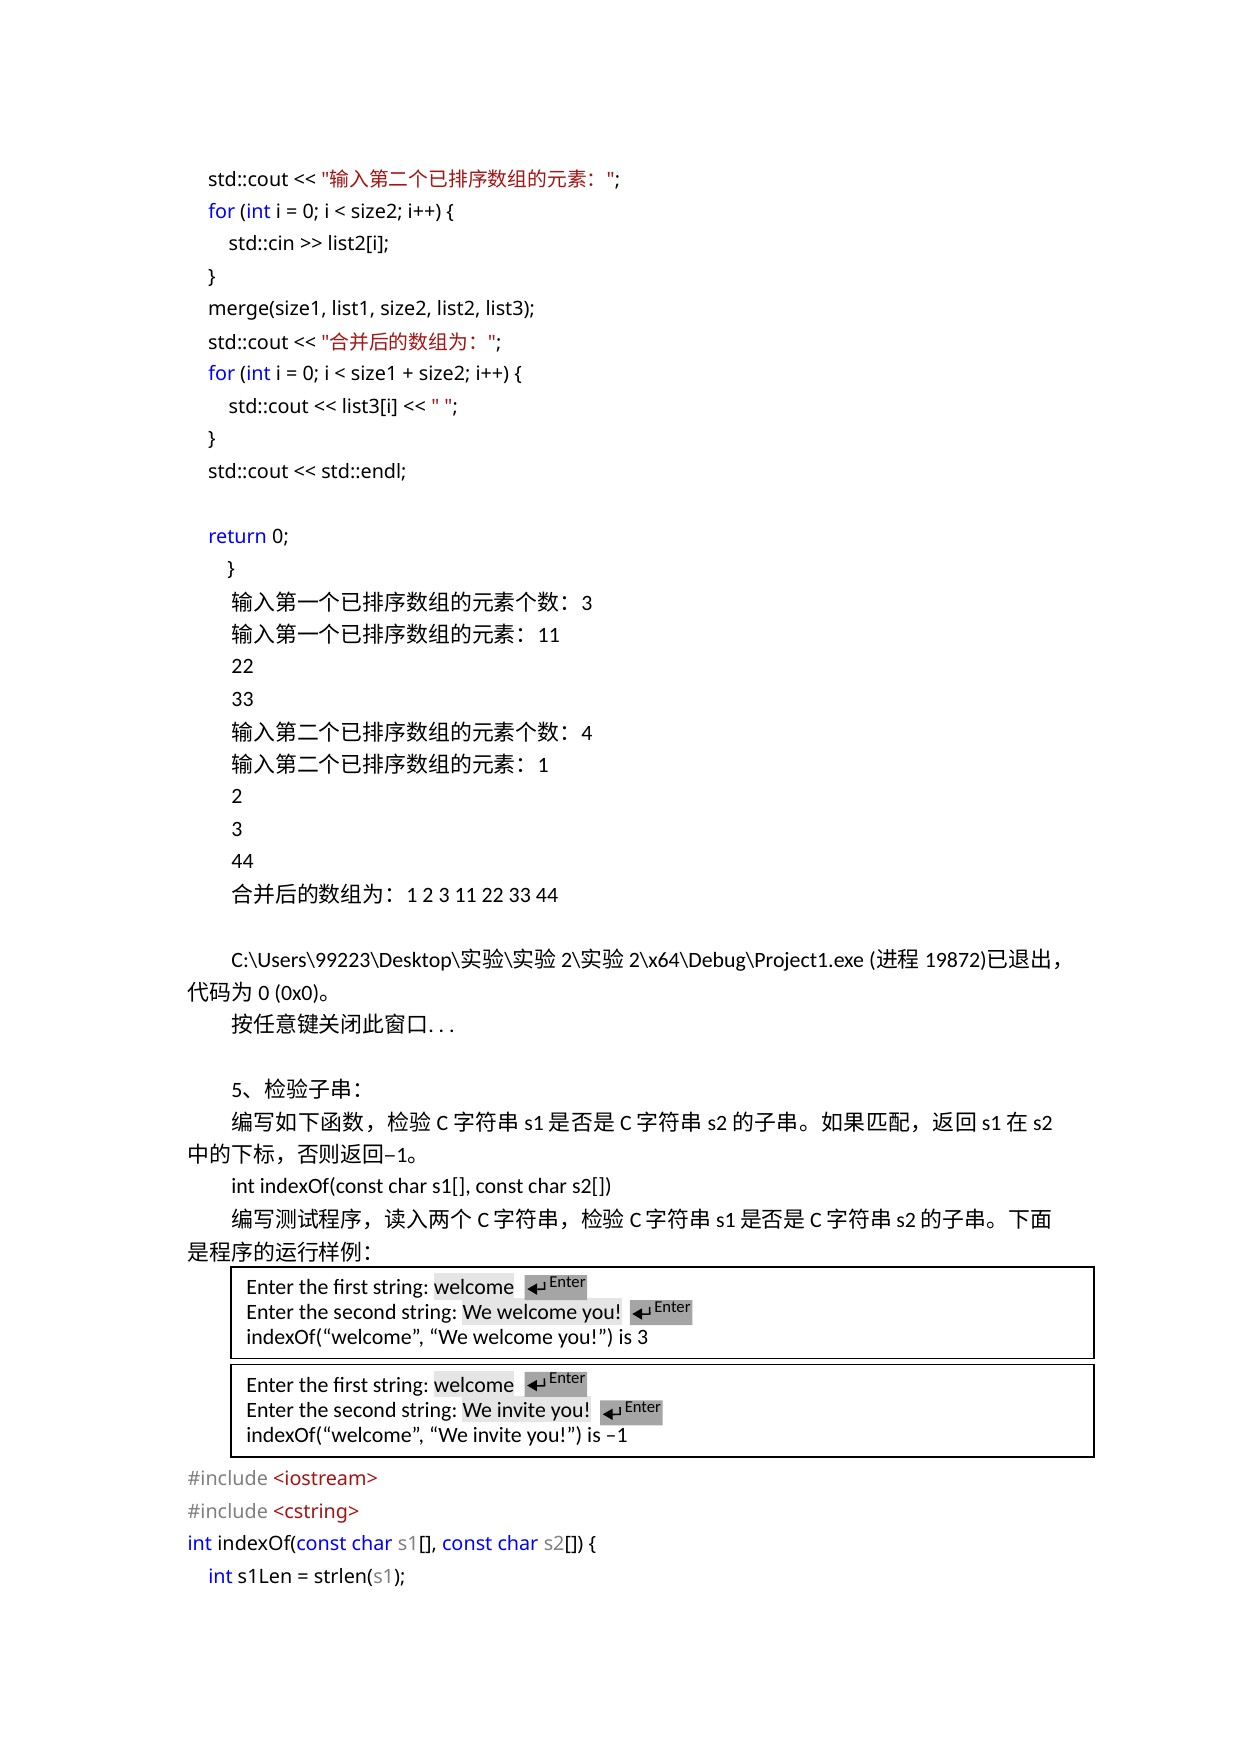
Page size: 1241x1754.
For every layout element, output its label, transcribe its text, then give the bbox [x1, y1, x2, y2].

text } [187, 259, 1053, 292]
text std::cout << list3[i] << " "; [187, 389, 1053, 422]
text std::cout << std::endl; [187, 454, 1053, 487]
text std::cin >> list2[i]; [187, 227, 1053, 259]
text int s1Len = strlen(s1); [187, 1559, 1053, 1592]
text } [187, 422, 1053, 454]
text 33 [187, 682, 1053, 714]
text for (int i = 0; i < size1 + size2; i++) { [187, 357, 1053, 389]
text merge(size1, list1, size2, list2, list3); [187, 292, 1053, 324]
text 2 [187, 779, 1053, 812]
text 输入第二个已排序数组的元素：1 [187, 747, 1053, 779]
text 输入第二个已排序数组的元素个数：4 [187, 714, 1053, 747]
text for (int i = 0; i < size2; i++) { [187, 194, 1053, 227]
text return 0; [187, 519, 1053, 552]
text 22 [187, 649, 1053, 682]
text C:\Users\99223\Desktop\实验\实验2\实验2\x64\Debug\Project1.exe (进程 19872)已退出，代码为 0 (0x0)。 [187, 942, 1053, 1007]
text 合并后的数组为：1 2 3 11 22 33 44 [187, 877, 1053, 909]
text 编写测试程序，读入两个C字符串，检验C字符串s1是否是C字符串s2的子串。下面是程序的运行样例： [187, 1202, 1053, 1267]
text std::cout << "输入第二个已排序数组的元素："; [187, 162, 1053, 194]
text int indexOf(const char s1[], const char s2[]) [187, 1169, 1053, 1202]
text 编写如下函数，检验C字符串s1是否是C字符串s2的子串。如果匹配，返回s1在s2中的下标，否则返回–1。 [187, 1104, 1053, 1169]
text 输入第一个已排序数组的元素个数：3 [187, 584, 1053, 617]
text 44 [187, 844, 1053, 877]
text 5、检验子串： [187, 1072, 1053, 1104]
text } [187, 552, 1053, 584]
text #include <iostream> [187, 1462, 1053, 1494]
text std::cout << "合并后的数组为："; [187, 324, 1053, 357]
text 输入第一个已排序数组的元素：11 [187, 617, 1053, 649]
text 3 [187, 812, 1053, 844]
text 按任意键关闭此窗口. . . [187, 1007, 1053, 1039]
text int indexOf(const char s1[], const char s2[]) { [187, 1527, 1053, 1559]
text #include <cstring> [187, 1494, 1053, 1527]
